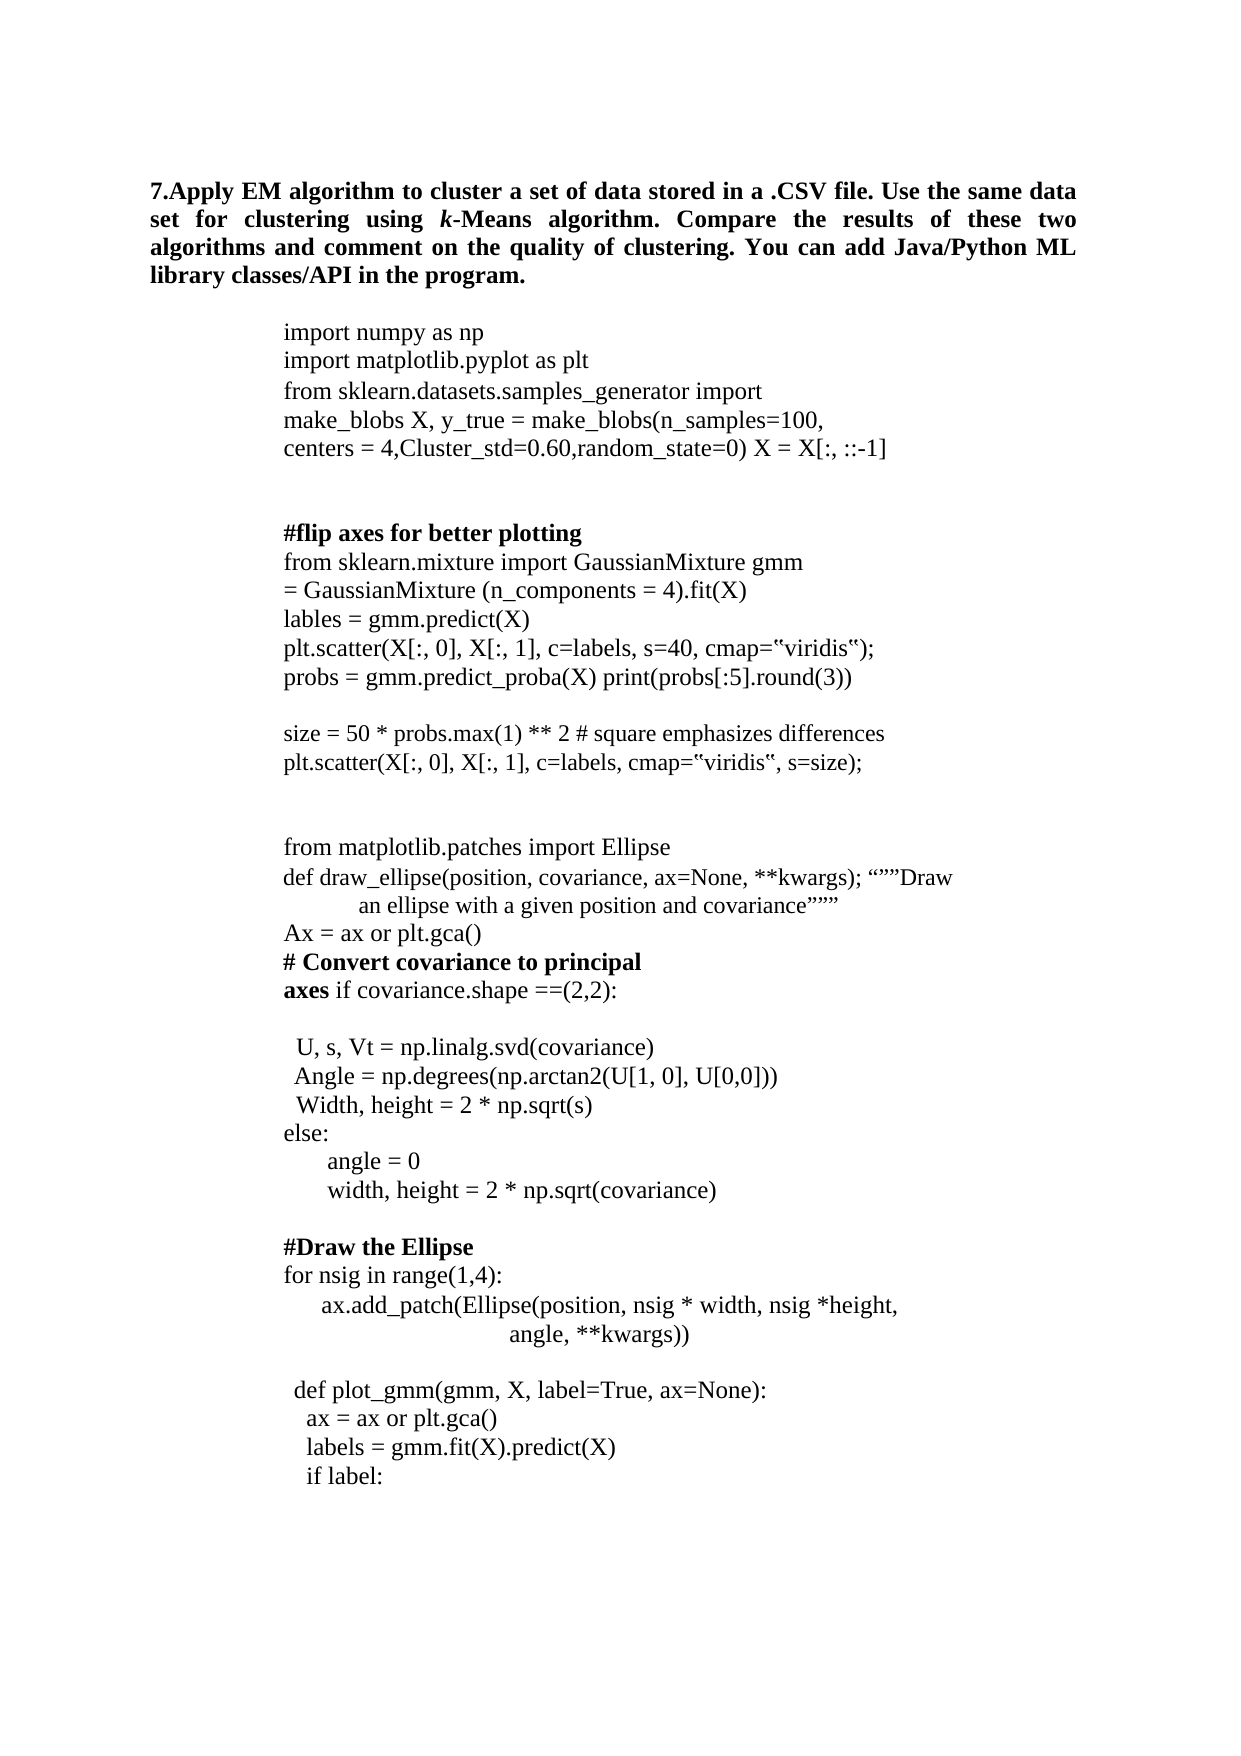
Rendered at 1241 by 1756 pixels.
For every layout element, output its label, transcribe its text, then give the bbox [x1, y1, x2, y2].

text angle, **kwargs)) [150, 1319, 1048, 1348]
text import matplotlib.pyplot as plt [283, 346, 1090, 374]
text from sklearn.datasets.samples_generator import make_blobs X, y_true = make_blobs(n_samples=100, centers = 4,Cluster_std=0.60,random_state=0) X = X[:, ::-1] [283, 376, 888, 462]
list Convert covariance to principal axes if covariance.shape ==(2,2): [283, 948, 692, 1003]
text #Draw the Ellipse [283, 1232, 1090, 1261]
text size = 50 * probs.max(1) ** 2 # square emphasizes differences plt.scatter(X[:, 0], X[:, 1], c=labels, cmap=‟viridis‟, s=size); [283, 719, 911, 776]
text from sklearn.mixture import GaussianMixture gmm = GaussianMixture (n_components = 4).fit(X) lables = gmm.predict(X) [283, 548, 805, 632]
text Width, height = 2 * np.sqrt(s) [296, 1090, 1090, 1119]
text ax = ax or plt.gca() [306, 1404, 1090, 1432]
text if label: [306, 1461, 1090, 1490]
text for nsig in range(1,4): [283, 1261, 1090, 1289]
text else: [283, 1119, 1090, 1147]
text ax.add_patch(Ellipse(position, nsig * width, nsig *height, [150, 1290, 1069, 1319]
text width, height = 2 * np.sqrt(covariance) [327, 1175, 1090, 1203]
text def draw_ellipse(position, covariance, ax=None, **kwargs); “””Draw an ellipse with a given position and covariance””” [283, 863, 955, 919]
text Angle = np.degrees(np.arctan2(U[1, 0], U[0,0])) [294, 1061, 1090, 1090]
text Ax = ax or plt.gca() [283, 920, 1090, 947]
text angle = 0 [327, 1147, 1090, 1175]
text from matplotlib.patches import Ellipse [283, 832, 1090, 861]
text labels = gmm.fit(X).predict(X) [306, 1432, 1090, 1461]
text def plot_gmm(gmm, X, label=True, ax=None): [294, 1375, 1090, 1404]
text U, s, Vt = np.linalg.svd(covariance) [296, 1032, 1090, 1060]
text #flip axes for better plotting [283, 518, 1090, 547]
text 7.Apply EM algorithm to cluster a set of data stored in a .CSV file. Use the same data set for clustering using k-Means algorithm. Compare the results of these two algorithms and comment on the quality of clustering. You can add Java/Python ML library classes/API in the program. [150, 178, 1078, 289]
text import numpy as np [283, 317, 1090, 346]
text plt.scatter(X[:, 0], X[:, 1], c=labels, s=40, cmap=‟viridis‟); probs = gmm.predict_proba(X) print(probs[:5].round(3)) [283, 633, 876, 691]
